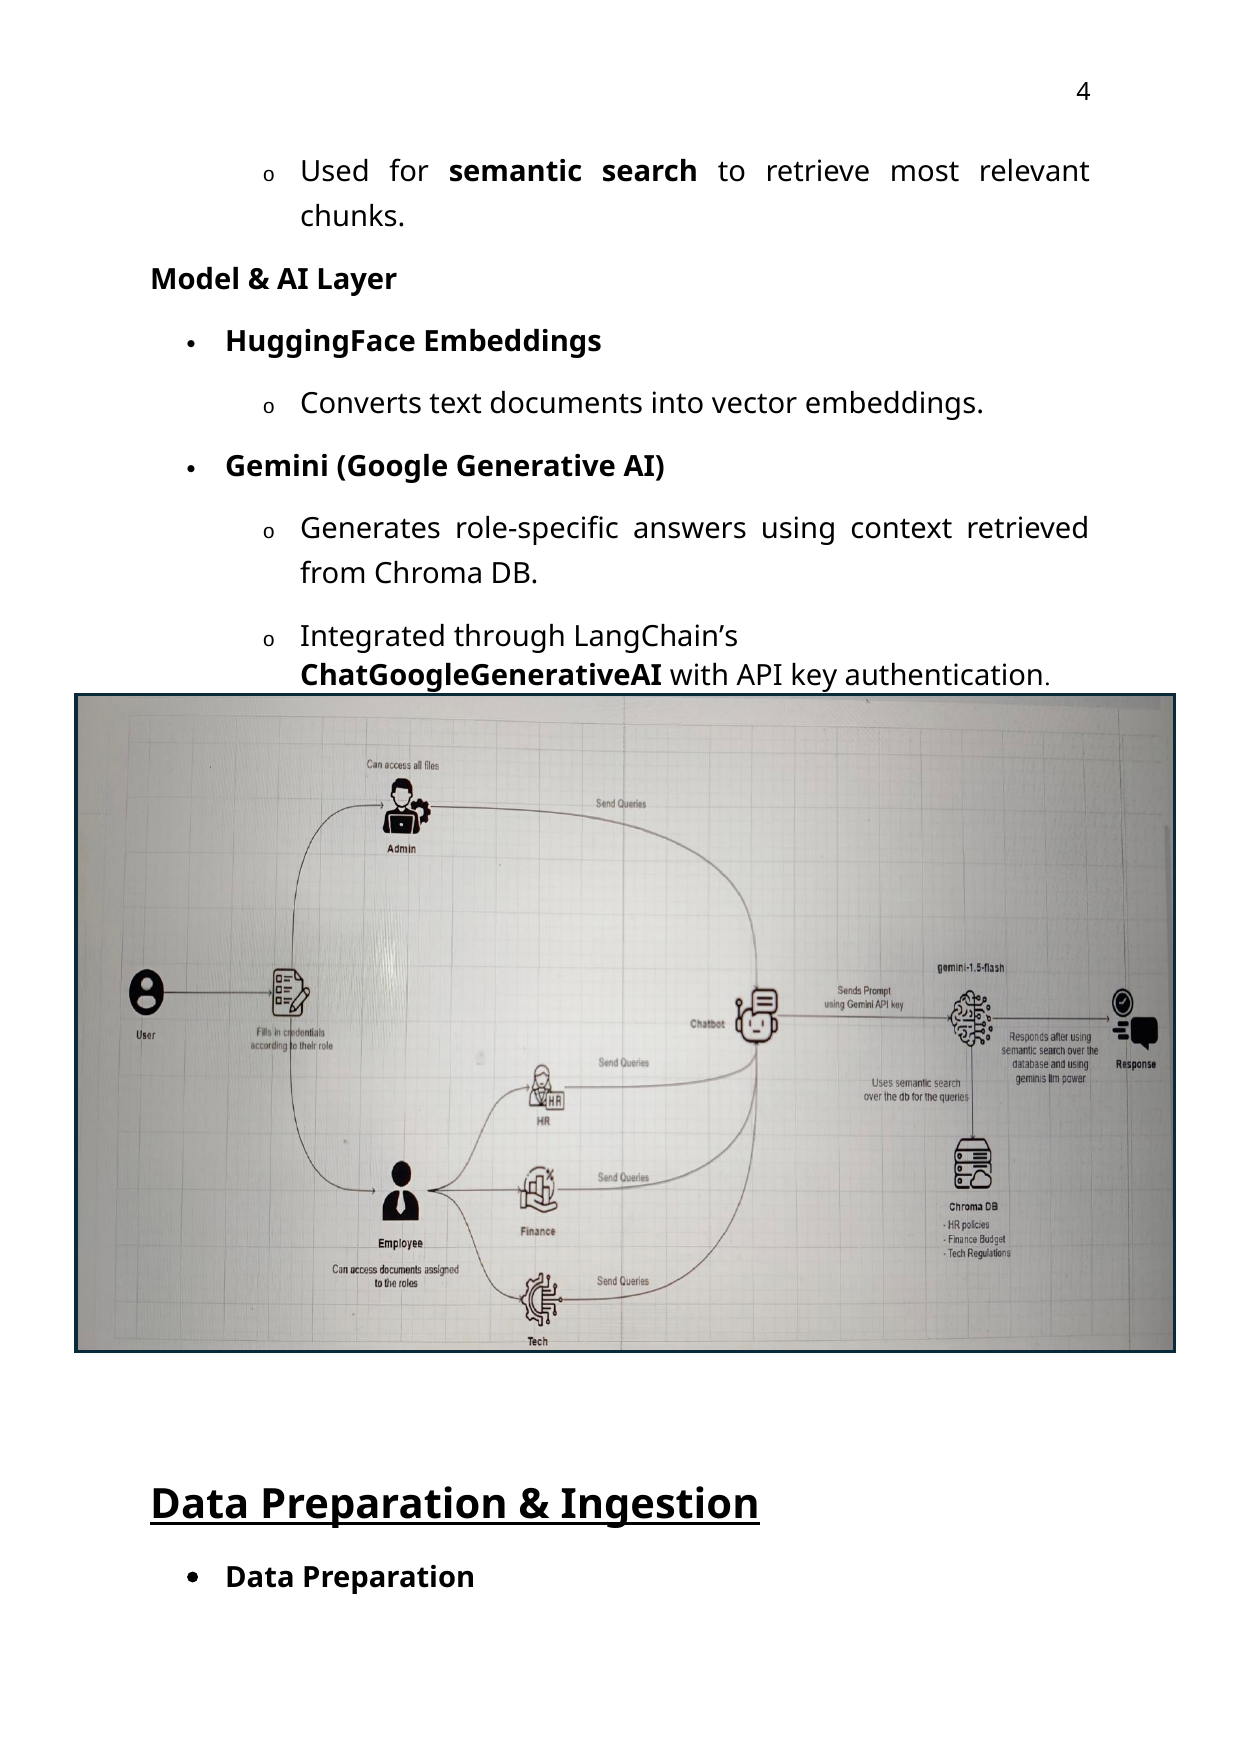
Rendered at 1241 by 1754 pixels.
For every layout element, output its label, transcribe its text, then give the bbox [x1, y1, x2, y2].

list Integrated through LangChain’s ChatGoogleGenerativeAI with API key authentication. [262, 677, 1090, 755]
list Stores embeddings of documents. [262, 150, 1090, 190]
list Gemini (Google Generative AI) [187, 507, 1090, 547]
list HuggingFace Embeddings [187, 382, 1090, 422]
text Model & AI Layer [150, 320, 1090, 360]
list Used for semantic search to retrieve most relevant chunks. [262, 212, 1090, 298]
list Converts text documents into vector embeddings. [262, 445, 1090, 484]
text Data Preparation & Ingestion [150, 1537, 1090, 1593]
list Generates role-specific answers using context retrieved from Chroma DB. [262, 569, 1090, 655]
picture [78, 758, 1173, 1412]
